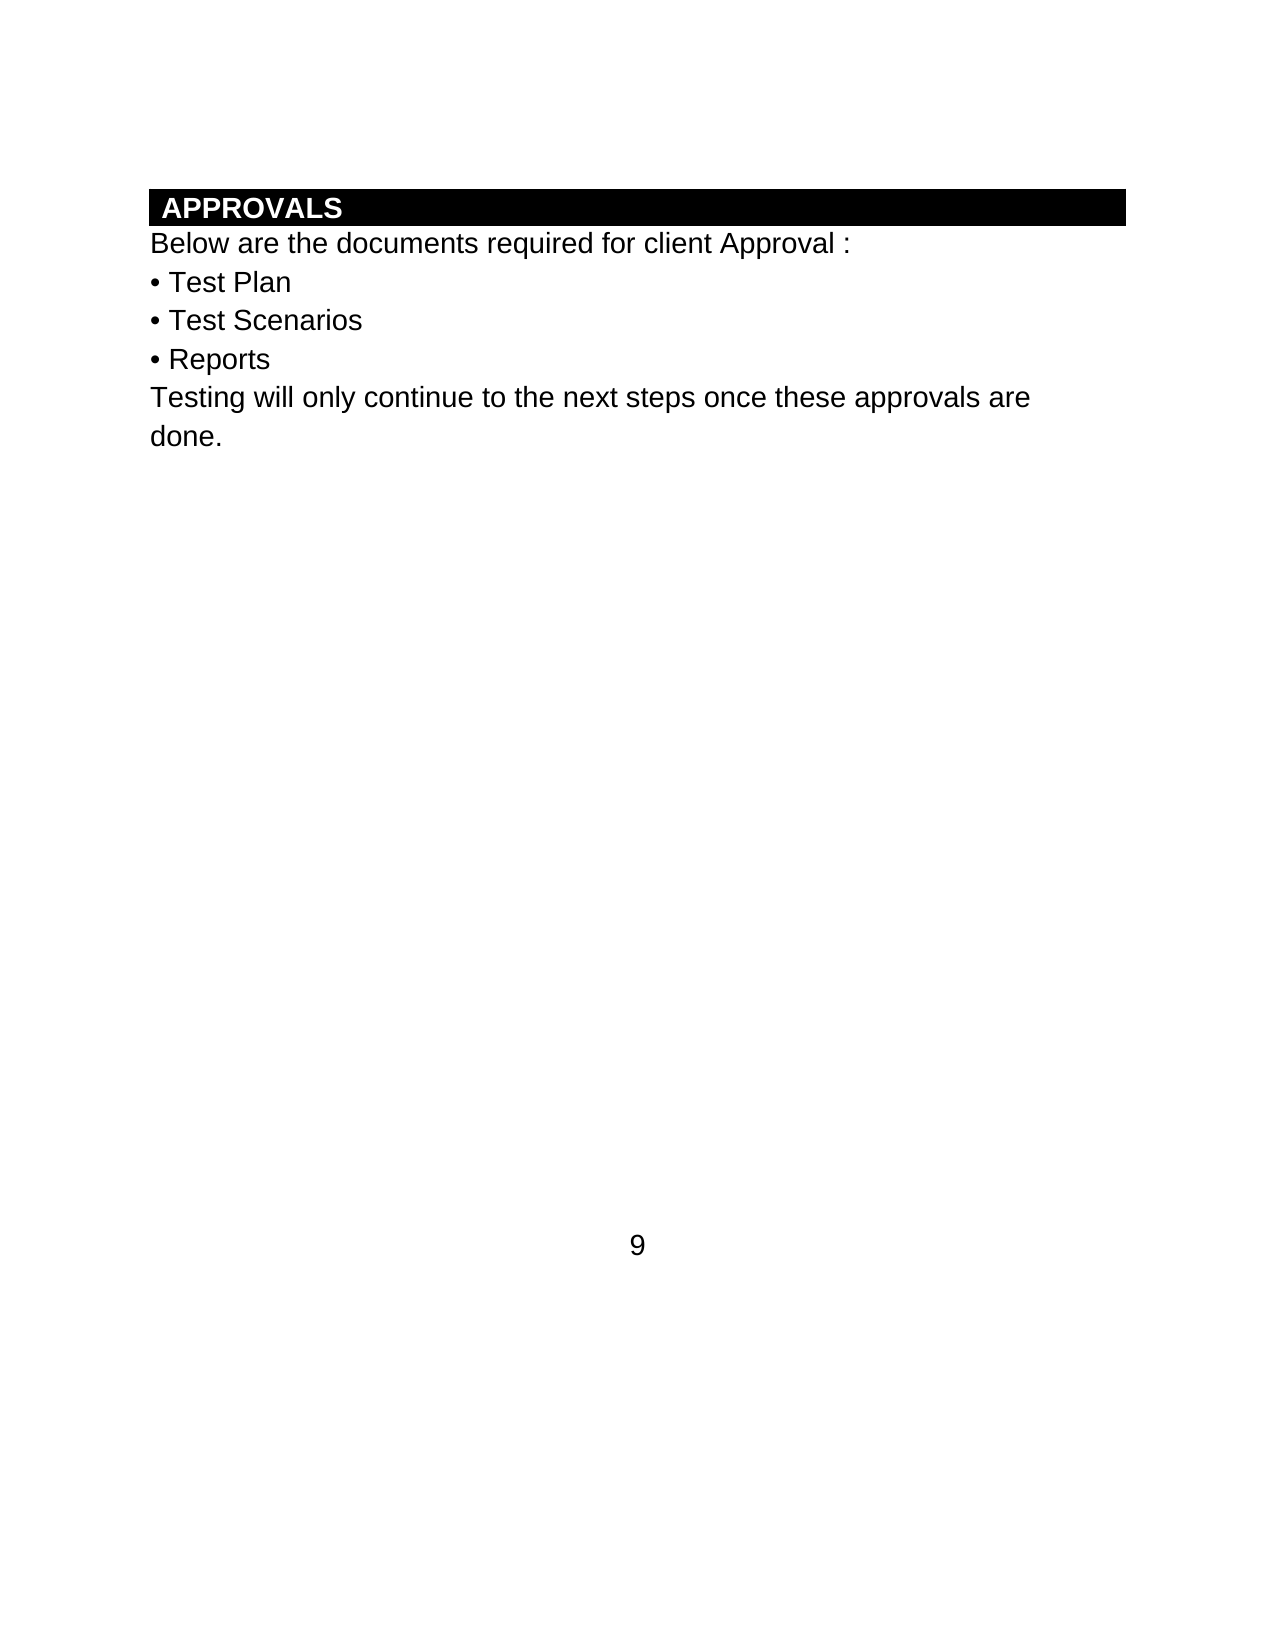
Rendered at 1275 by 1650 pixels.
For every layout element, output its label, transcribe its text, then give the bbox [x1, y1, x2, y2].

text 9 [150, 1228, 1125, 1262]
text Below are the documents required for client Approval : [150, 226, 1125, 260]
text • Test Plan [150, 265, 1125, 298]
text • Test Scenarios [150, 303, 1125, 337]
text • Reports [150, 342, 1125, 375]
text done. [150, 419, 1125, 452]
text Testing will only continue to the next steps once these approvals are [150, 380, 1125, 414]
table_header APPROVALS [151, 191, 1124, 224]
